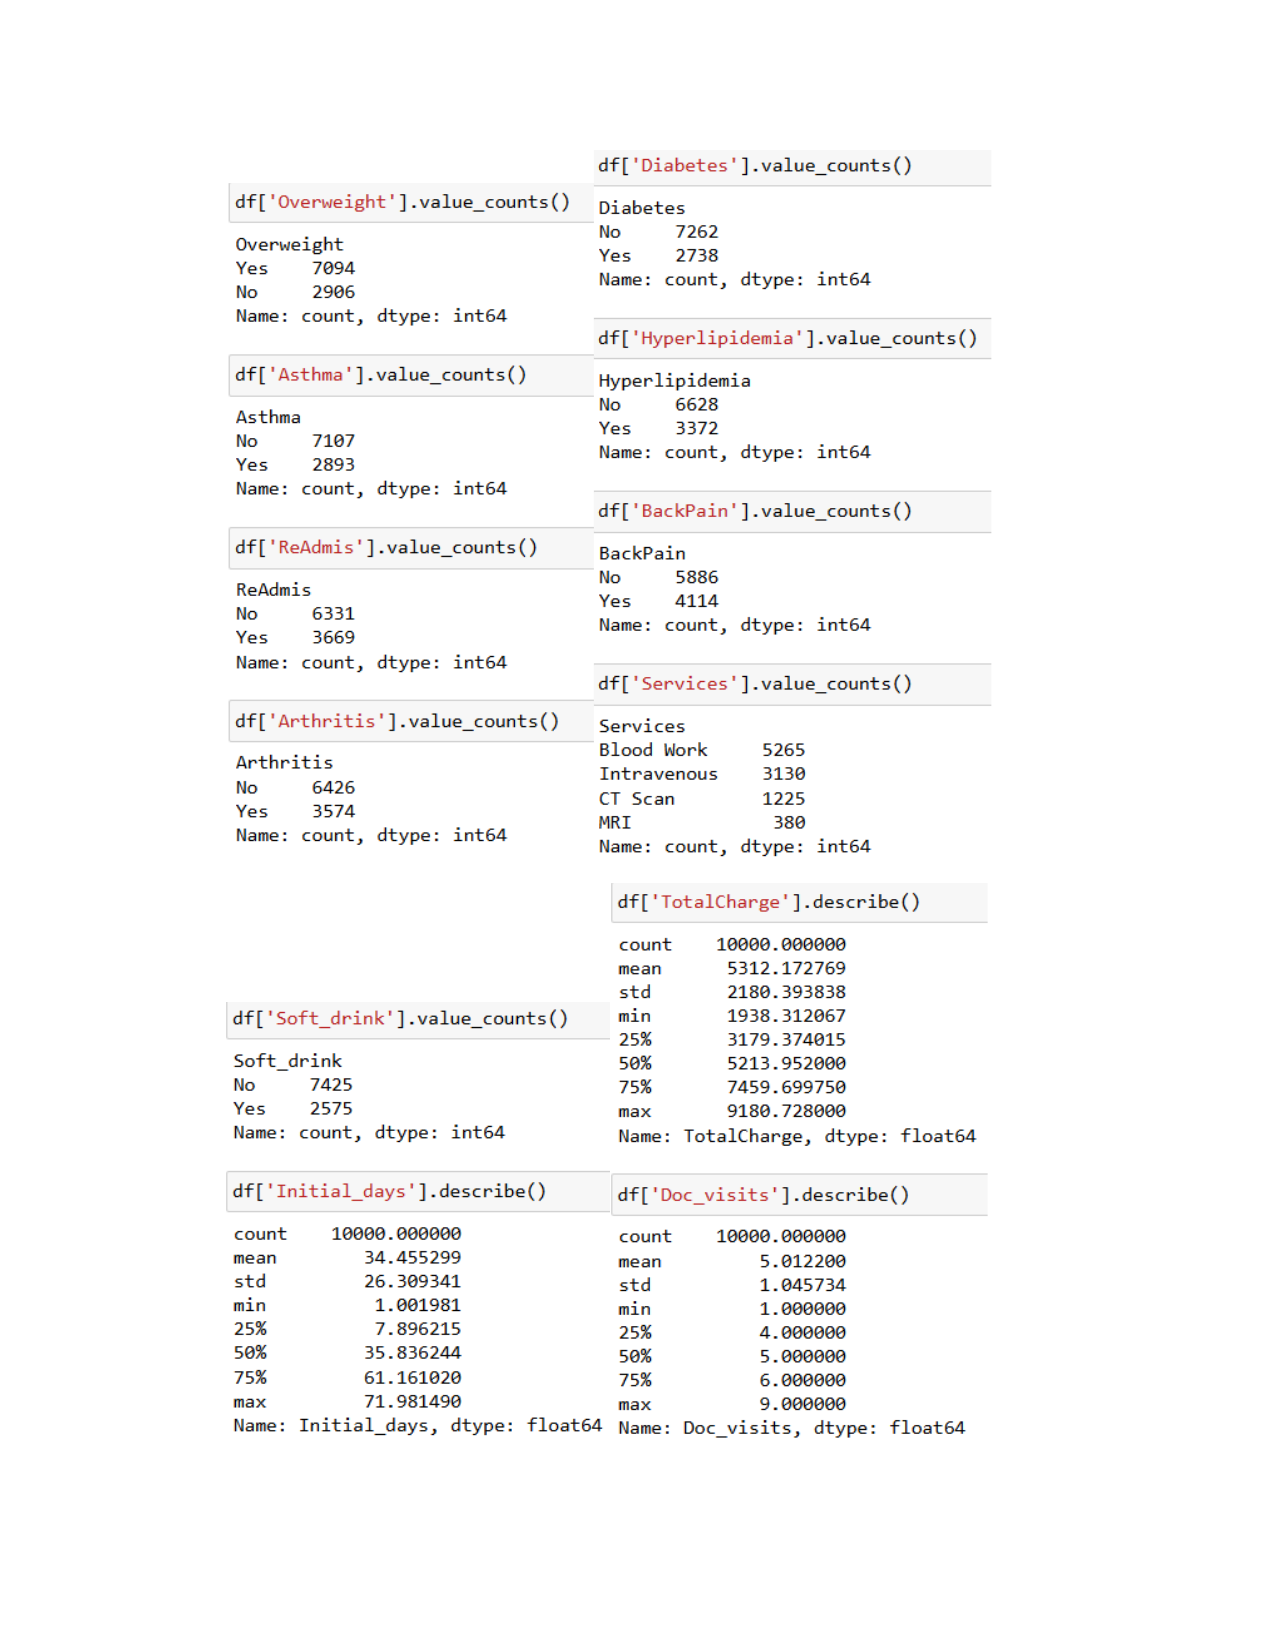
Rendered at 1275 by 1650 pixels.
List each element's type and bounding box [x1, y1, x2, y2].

picture [225, 883, 988, 1454]
picture [225, 150, 992, 865]
